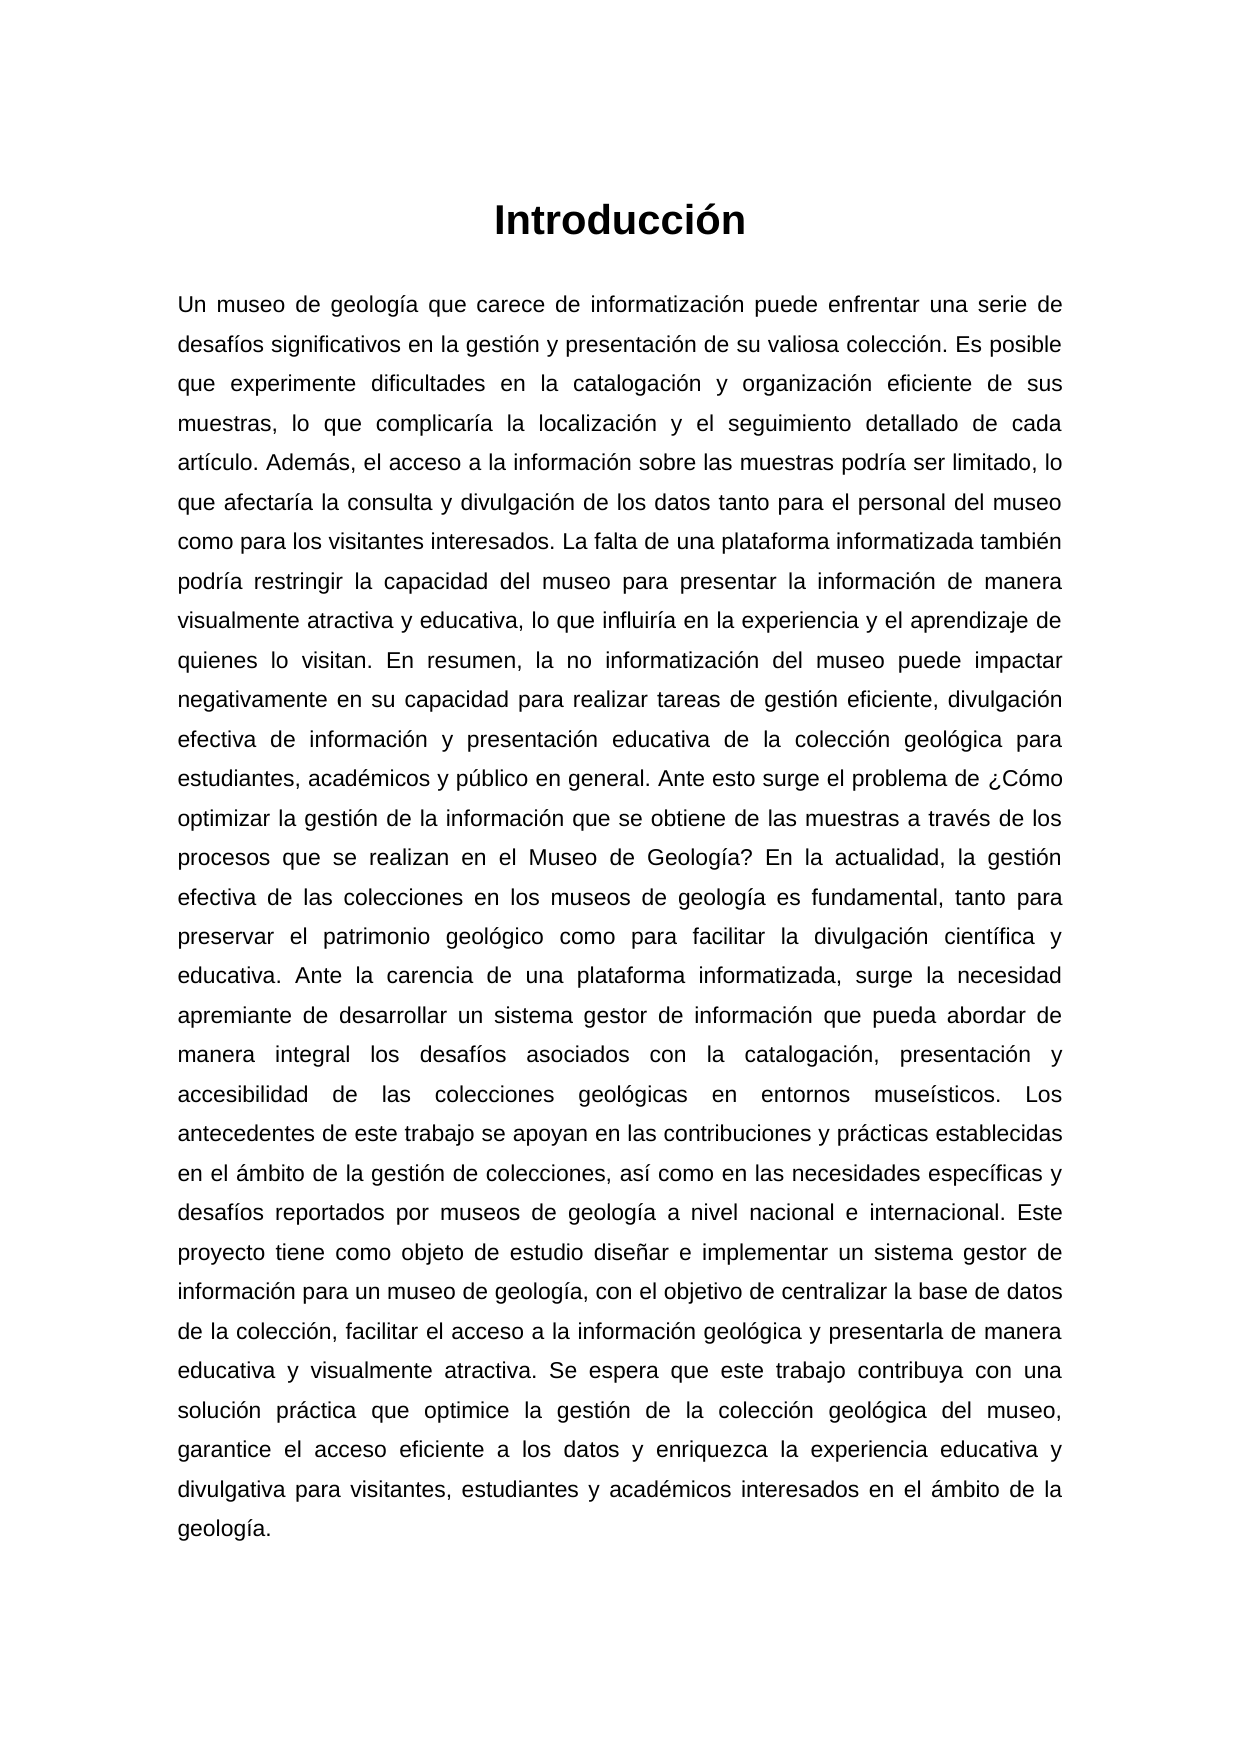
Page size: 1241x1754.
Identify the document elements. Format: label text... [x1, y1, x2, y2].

text Introducción [177, 196, 1063, 243]
text Un museo de geología que carece de informatización puede enfrentar una serie de desafíos significativos en la gestión y presentación de su valiosa colección. Es posible que experimente dificultades en la catalogación y organización eficiente de sus muestras, lo que complicaría la localización y el seguimiento detallado de cada artículo. Además, el acceso a la información sobre las muestras podría ser limitado, lo que afectaría la consulta y divulgación de los datos tanto para el personal del museo como para los visitantes interesados. La falta de una plataforma informatizada también podría restringir la capacidad del museo para presentar la información de manera visualmente atractiva y educativa, lo que influiría en la experiencia y el aprendizaje de quienes lo visitan. En resumen, la no informatización del museo puede impactar negativamente en su capacidad para realizar tareas de gestión eficiente, divulgación efectiva de información y presentación educativa de la colección geológica para estudiantes, académicos y público en general. Ante esto surge el problema de ¿Cómo optimizar la gestión de la información que se obtiene de las muestras a través de los procesos que se realizan en el Museo de Geología? En la actualidad, la gestión efectiva de las colecciones en los museos de geología es fundamental, tanto para preservar el patrimonio geológico como para facilitar la divulgación científica y educativa. Ante la carencia de una plataforma informatizada, surge la necesidad apremiante de desarrollar un sistema gestor de información que pueda abordar de manera integral los desafíos asociados con la catalogación, presentación y accesibilidad de las colecciones geológicas en entornos museísticos. Los antecedentes de este trabajo se apoyan en las contribuciones y prácticas establecidas en el ámbito de la gestión de colecciones, así como en las necesidades específicas y desafíos reportados por museos de geología a nivel nacional e internacional. Este proyecto tiene como objeto de estudio diseñar e implementar un sistema gestor de información para un museo de geología, con el objetivo de centralizar la base de datos de la colección, facilitar el acceso a la información geológica y presentarla de manera educativa y visualmente atractiva. Se espera que este trabajo contribuya con una solución práctica que optimice la gestión de la colección geológica del museo, garantice el acceso eficiente a los datos y enriquezca la experiencia educativa y divulgativa para visitantes, estudiantes y académicos interesados en el ámbito de la geología. [177, 291, 1063, 1542]
